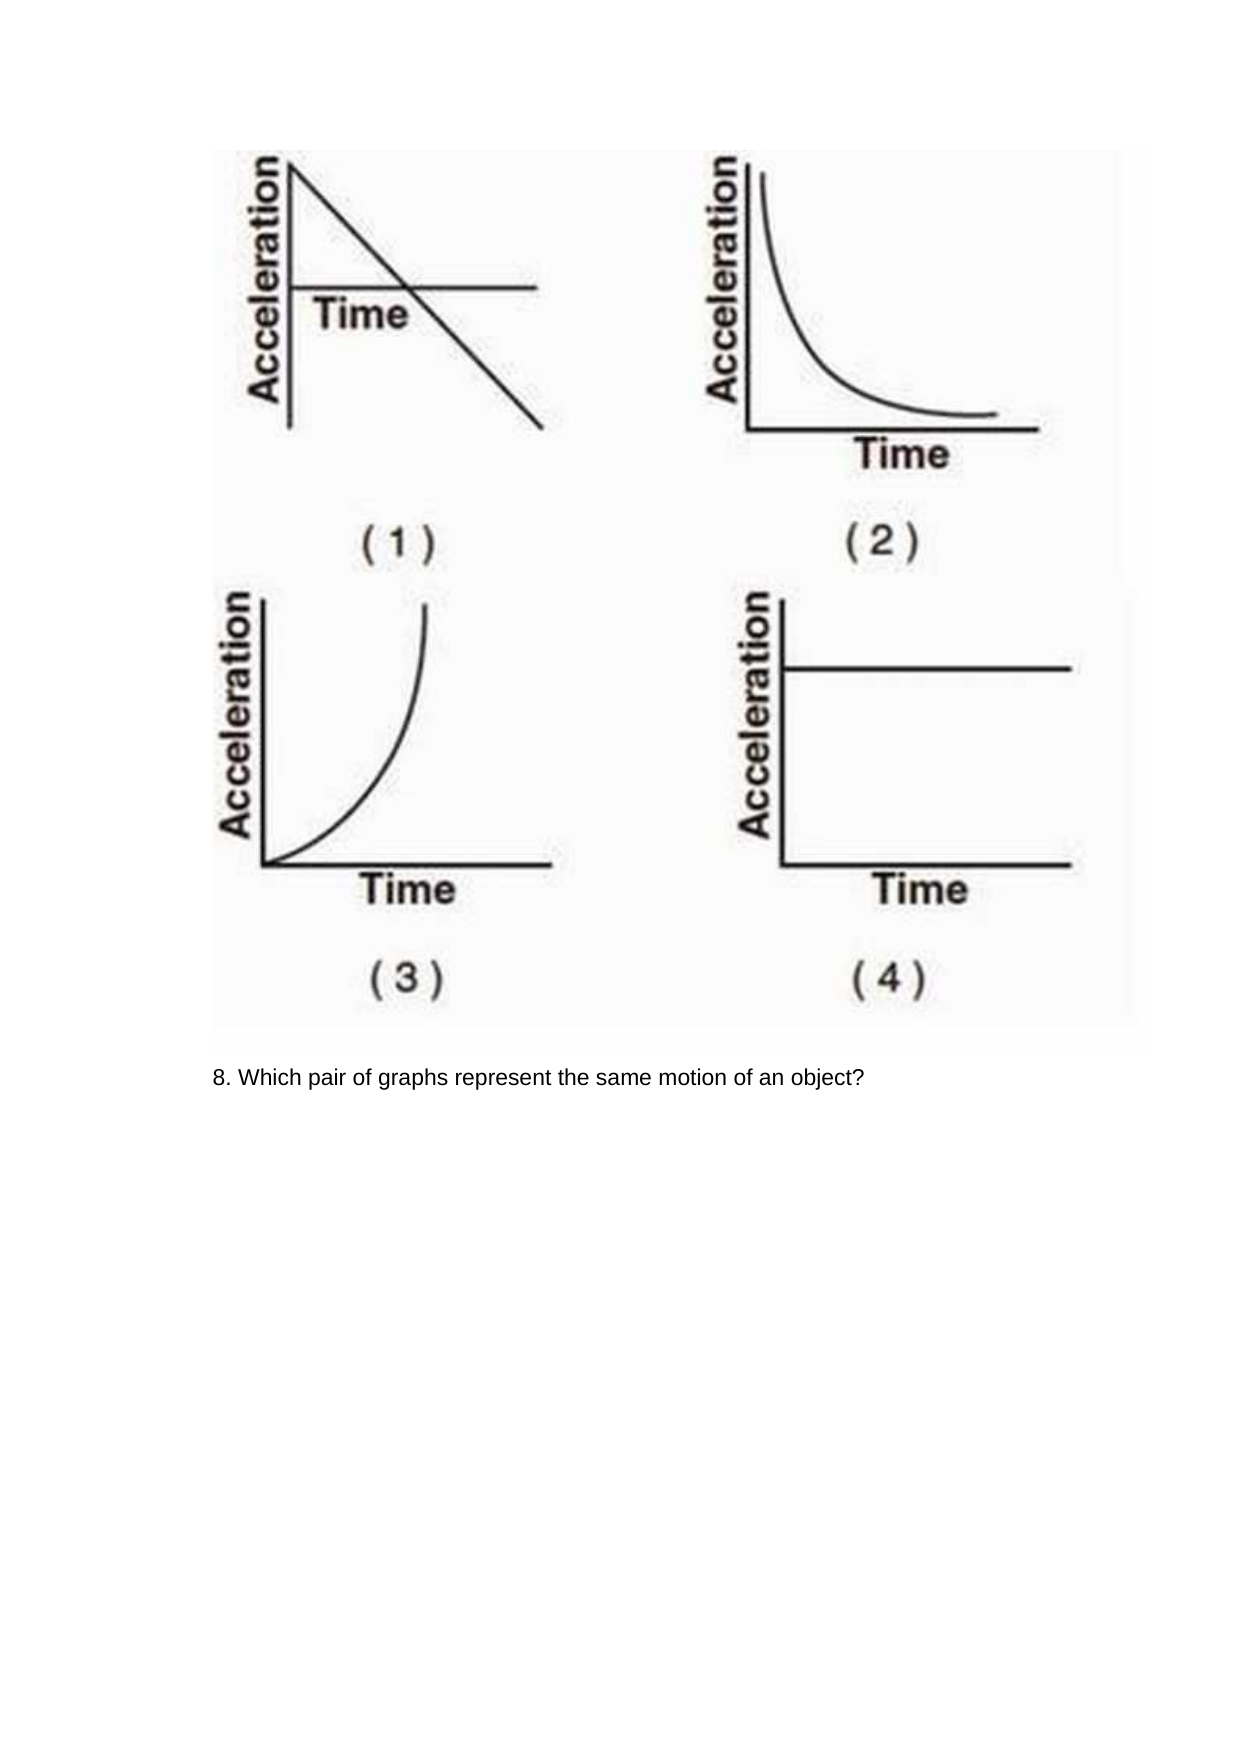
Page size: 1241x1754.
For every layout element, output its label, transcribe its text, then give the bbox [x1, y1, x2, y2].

picture [212, 150, 1150, 1054]
text 8. Which pair of graphs represent the same motion of an object? [150, 1053, 1090, 1091]
